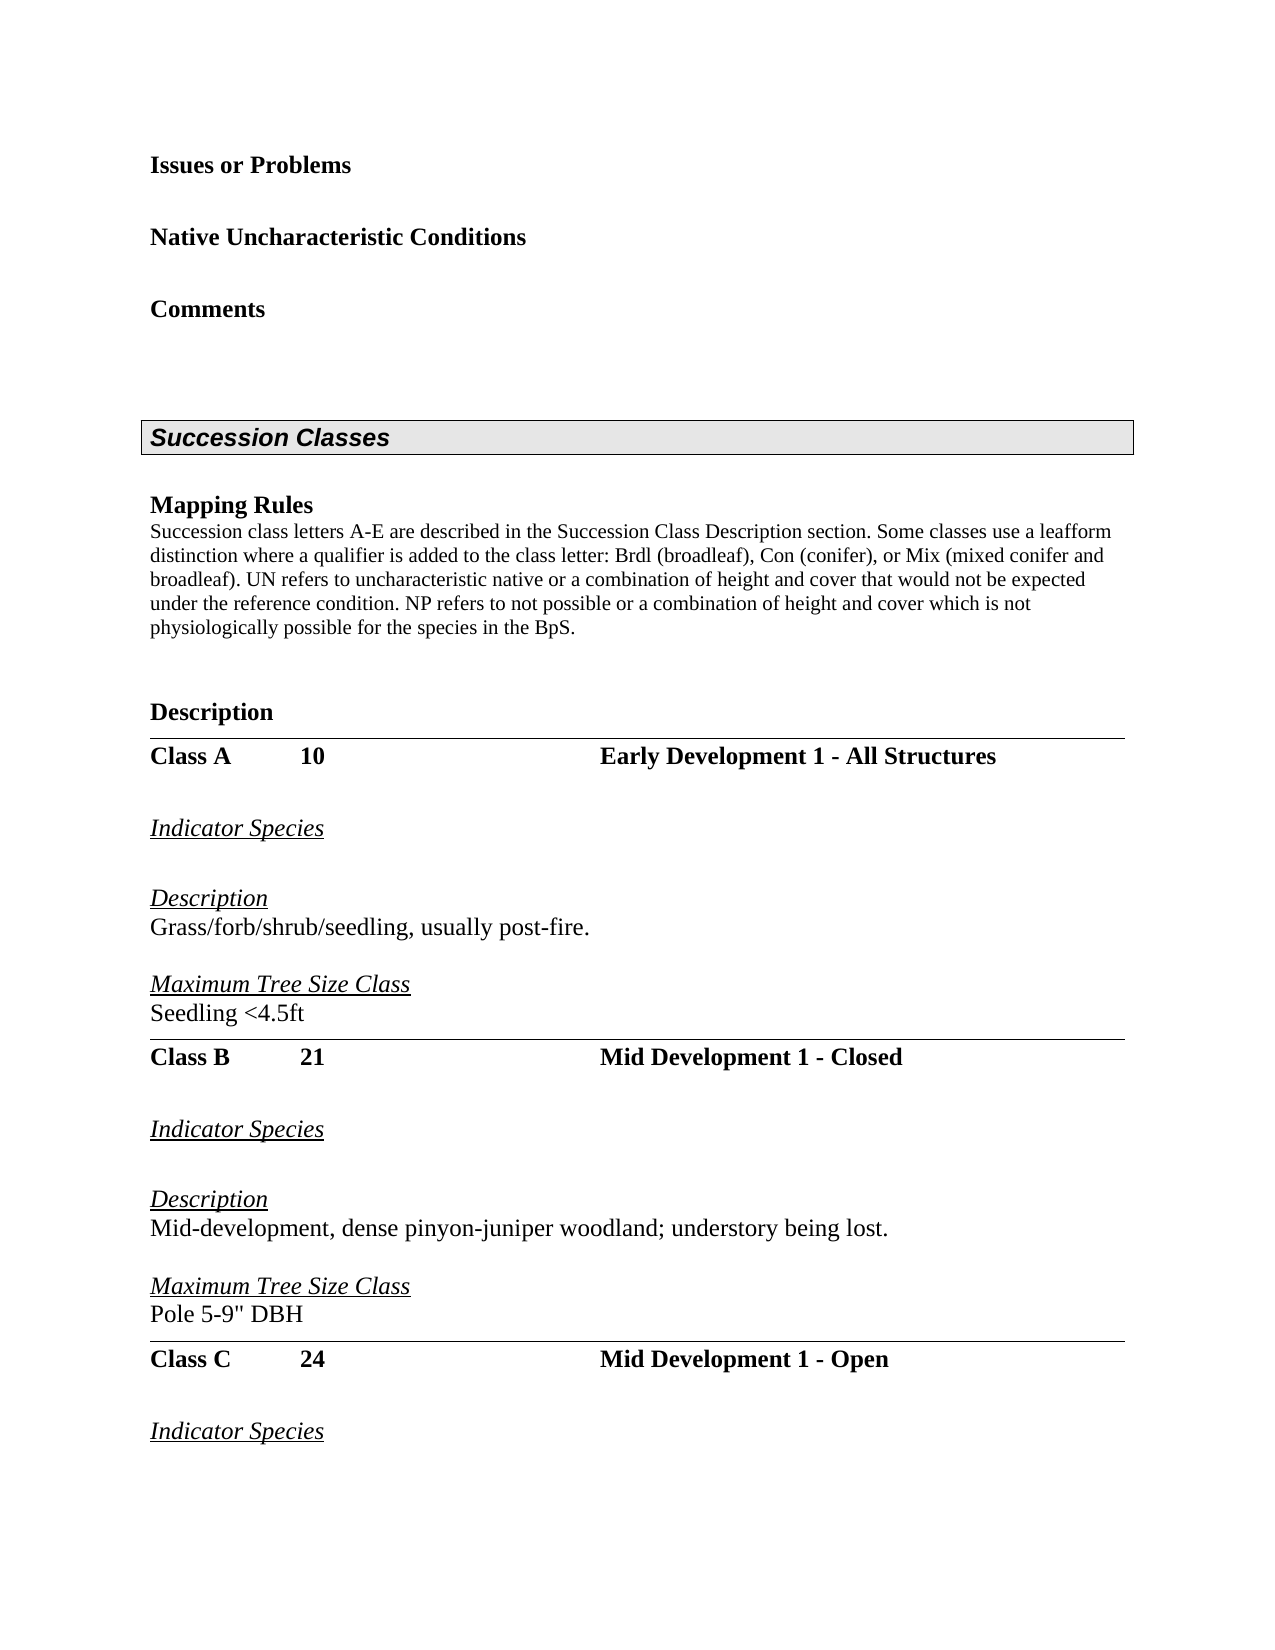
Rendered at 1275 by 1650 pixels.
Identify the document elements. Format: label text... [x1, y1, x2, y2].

text Mapping Rules [150, 490, 1125, 519]
text Description [150, 1184, 1125, 1213]
text Succession Classes [142, 421, 1133, 454]
text Comments [150, 294, 1125, 323]
text Native Uncharacteristic Conditions [150, 222, 1125, 251]
text Description [150, 697, 1125, 725]
text Indicator Species [150, 1416, 1125, 1445]
text Succession class letters A-E are described in the Succession Class Description section. Some classes use a leafform distinction where a qualifier is added to the class letter: Brdl (broadleaf), Con (conifer), or Mix (mixed conifer and broadleaf). UN refers to uncharacteristic native or a combination of height and cover that would not be expected under the reference condition. NP refers to not possible or a combination of height and cover which is not physiologically possible for the species in the BpS. [150, 519, 1125, 639]
text Description [150, 883, 1125, 912]
text Maximum Tree Size ClassSeedling <4.5ft [150, 969, 1125, 1027]
text Mid-development, dense pinyon-juniper woodland; understory being lost. [150, 1213, 1125, 1242]
text Class B 21 Mid Development 1 - Closed [150, 1040, 1125, 1071]
text Grass/forb/shrub/seedling, usually post-fire. [150, 912, 1125, 941]
text Issues or Problems [150, 150, 1125, 179]
text Indicator Species [150, 1114, 1125, 1143]
text Class A 10 Early Development 1 - All Structures [150, 739, 1125, 770]
text Class C 24 Mid Development 1 - Open [150, 1342, 1125, 1373]
text Indicator Species [150, 813, 1125, 842]
text Maximum Tree Size ClassPole 5-9" DBH [150, 1271, 1125, 1328]
